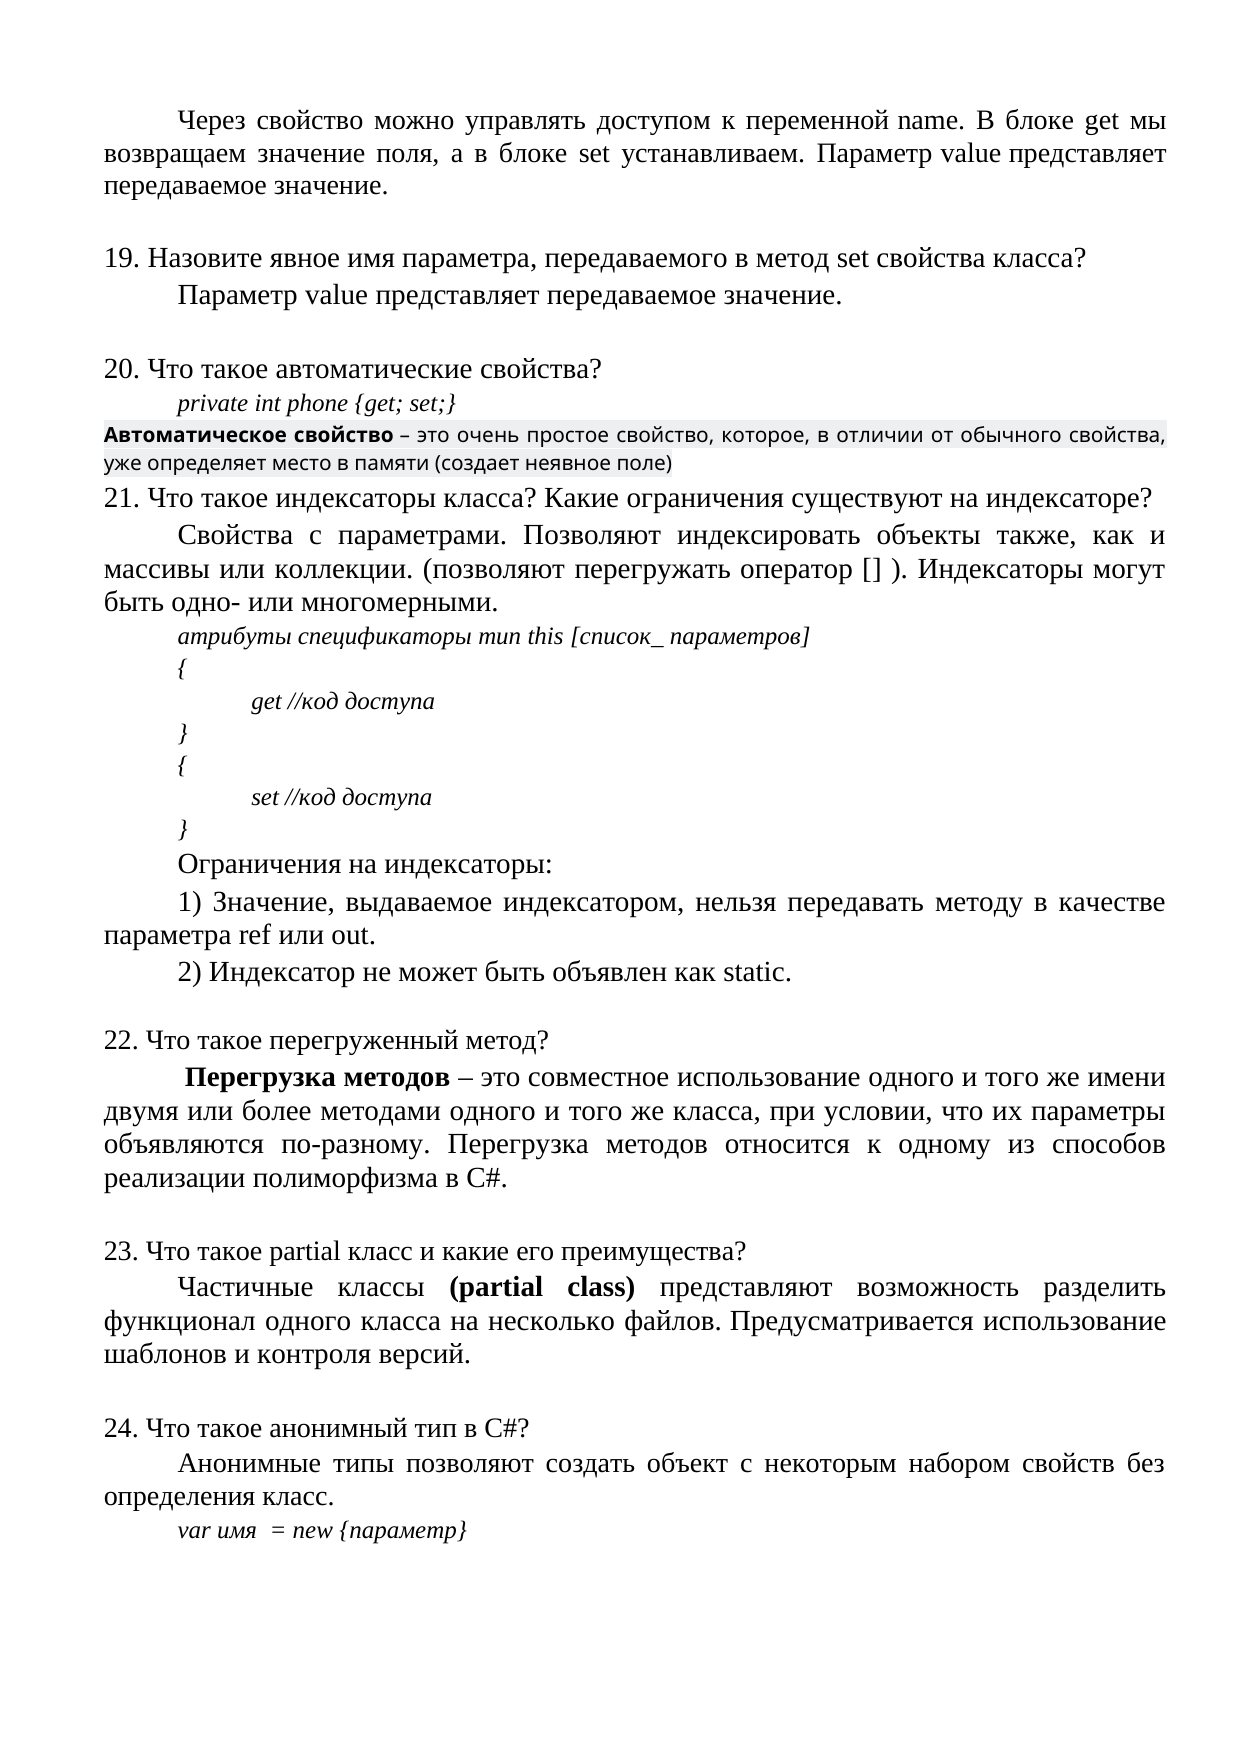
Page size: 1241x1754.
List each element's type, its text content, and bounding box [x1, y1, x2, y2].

text Параметр value представляет передаваемое значение. [103, 277, 1167, 310]
text get //код доступа [177, 686, 1167, 714]
text } [103, 718, 1167, 747]
text 20. Что такое автоматические свойства? [103, 351, 1167, 384]
text Свойства с параметрами. Позволяют индексировать объекты также, как и массивы или коллекции. (позволяют перегружать оператор [] ). Индексаторы могут быть одно- или многомерными. [103, 517, 1167, 618]
text { [103, 750, 1167, 779]
text Через свойство можно управлять доступом к переменной name. В блоке get мы возвращаем значение поля, а в блоке set устанавливаем. Параметр value представляет передаваемое значение. [103, 103, 1167, 201]
text 21. Что такое индексаторы класса? Какие ограничения существуют на индексаторе? [103, 480, 1167, 514]
text set //код доступа [177, 782, 1167, 811]
text 1) Значение, выдаваемое индексатором, нельзя передавать методу в качестве параметра ref или out. [103, 884, 1167, 951]
text Ограничения на индексаторы: [103, 847, 1167, 880]
text Автоматическое свойство – это очень простое свойство, которое, в отличии от обычного свойства, уже определяет место в памяти (создает неявное поле) [103, 442, 1167, 477]
text 23. Что такое partial класс и какие его преимущества? [103, 1234, 1167, 1266]
text атрибуты спецификаторы тип this [список_ параметров] [103, 621, 1167, 650]
text } [103, 814, 1167, 843]
text { [103, 653, 1167, 682]
text private int phone {get; set;} [103, 388, 1167, 417]
text 19. Назовите явное имя параметра, передаваемого в метод set свойства класса? [103, 240, 1167, 273]
text Перегрузка методов – это совместное использование одного и того же имени двумя или более методами одного и того же класса, при условии, что их параметры объявляются по-разному. Перегрузка методов относится к одному из способов реализации полиморфизма в C#. [103, 1059, 1167, 1193]
text Анонимные типы позволяют создать объект с некоторым набором свойств без определения класс. [103, 1446, 1167, 1511]
text 22. Что такое перегруженный метод? [103, 1023, 1167, 1056]
text Частичные классы (partial class) представляют возможность разделить функционал одного класса на несколько файлов. Предусматривается использование шаблонов и контроля версий. [103, 1269, 1167, 1370]
text 2) Индексатор не может быть объявлен как static. [103, 954, 1167, 988]
text var имя = new {параметр} [103, 1515, 1167, 1543]
text 24. Что такое анонимный тип в C#? [103, 1411, 1167, 1443]
